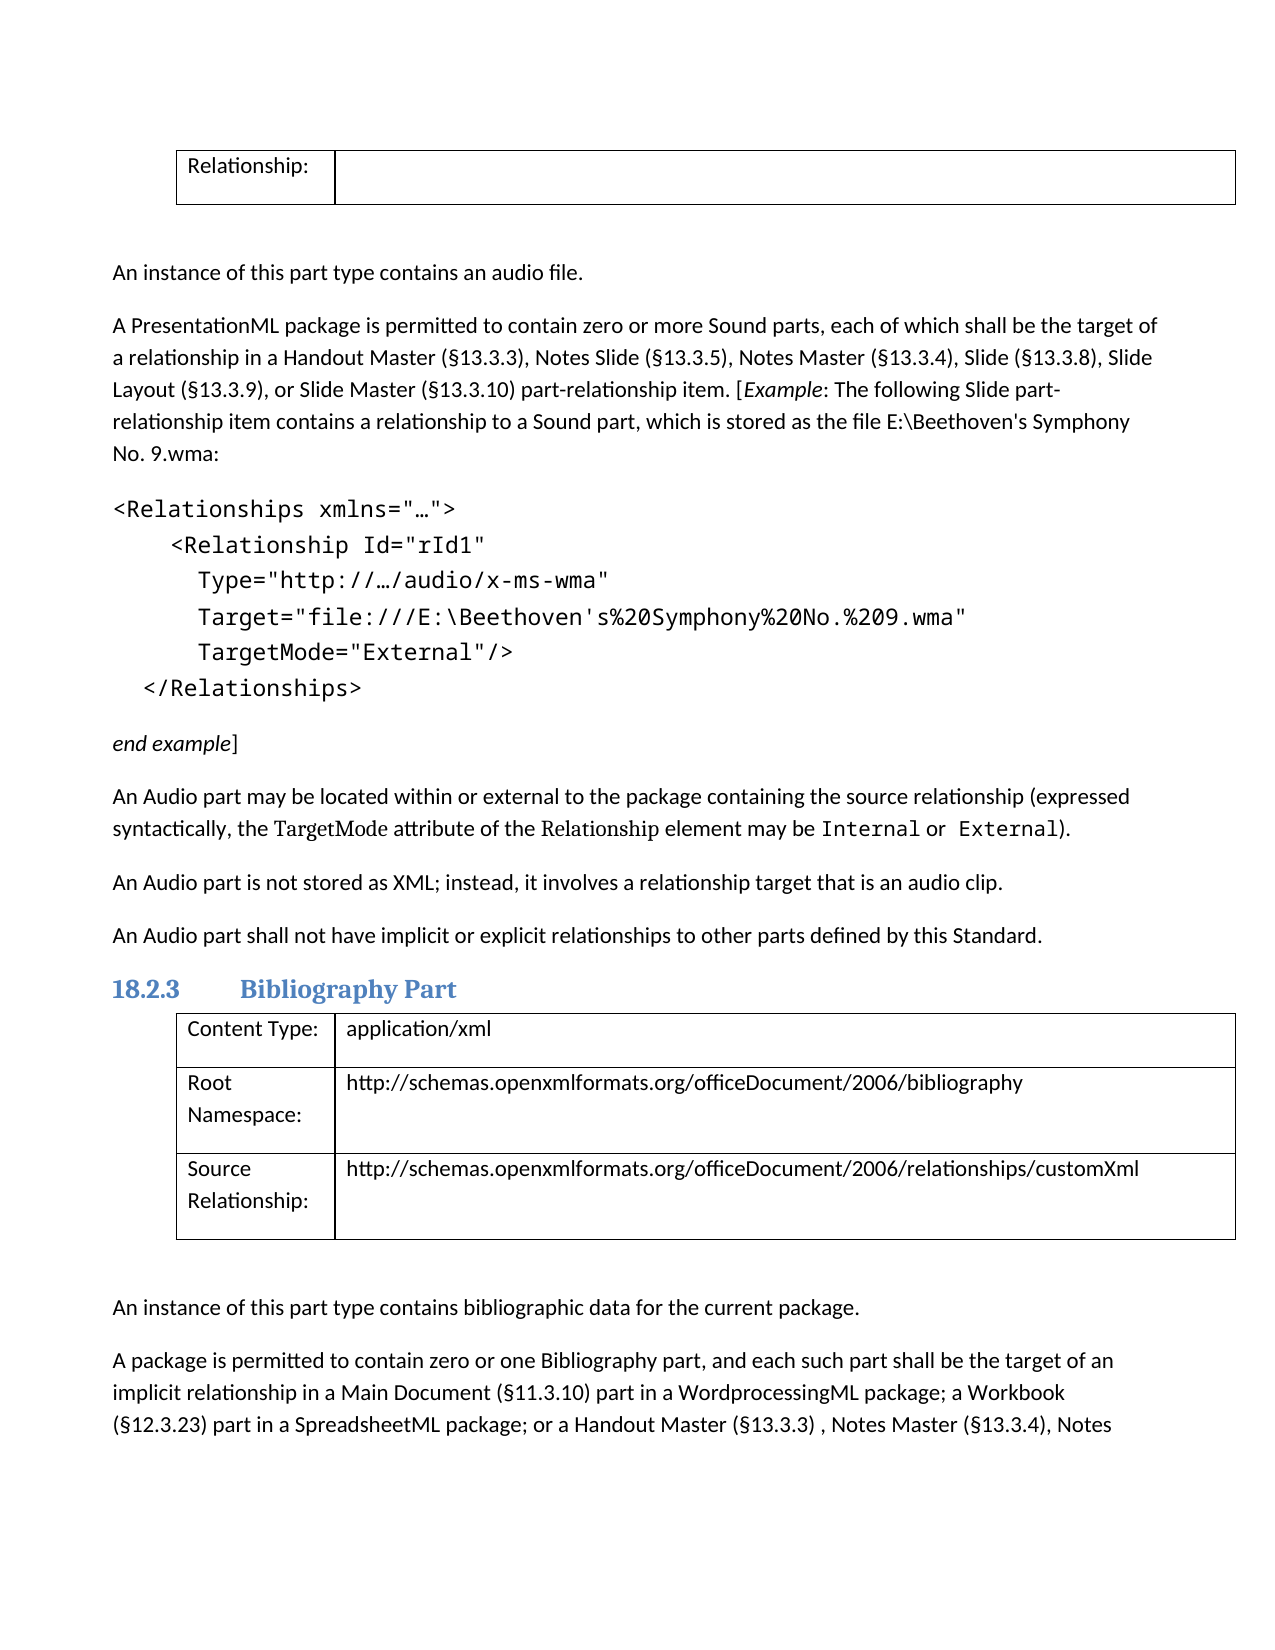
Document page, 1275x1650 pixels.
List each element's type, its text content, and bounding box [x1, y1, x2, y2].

text <Relationships xmlns="…"> <Relationship Id="rId1" Type="http://…/audio/x-ms-wma" Target="file:///E:\Beethoven's%20Symphony%20No.%209.wma" TargetMode="External"/> </Relationships> [112, 493, 1162, 703]
subtitle Bibliography Part [112, 974, 1162, 1005]
text end example] [112, 729, 1162, 757]
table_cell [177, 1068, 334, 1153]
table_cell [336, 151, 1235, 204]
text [112, 1346, 1162, 1438]
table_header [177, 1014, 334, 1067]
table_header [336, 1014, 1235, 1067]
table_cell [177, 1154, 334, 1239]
text A PresentationML package is permitted to contain zero or more Sound parts, each of which shall be the target of a relationship in a Handout Master (§13.3.3), Notes Slide (§13.3.5), Notes Master (§13.3.4), Slide (§13.3.8), Slide Layout (§13.3.9), or Slide Master (§13.3.10) part-relationship item. [Example: The following Slide part-relationship item contains a relationship to a Sound part, which is stored as the file E:\Beethoven's Symphony No. 9.wma: [112, 311, 1162, 468]
text An Audio part may be located within or external to the package containing the source relationship (expressed syntactically, the TargetMode attribute of the Relationship element may be Internal or External). [112, 782, 1162, 843]
text An instance of this part type contains an audio file. [112, 258, 1162, 286]
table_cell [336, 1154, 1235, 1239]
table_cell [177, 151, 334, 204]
text An Audio part is not stored as XML; instead, it involves a relationship target that is an audio clip. [112, 868, 1162, 896]
text An Audio part shall not have implicit or explicit relationships to other parts defined by this Standard. [112, 921, 1162, 949]
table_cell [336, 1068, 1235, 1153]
text An instance of this part type contains bibliographic data for the current package. [112, 1293, 1162, 1321]
